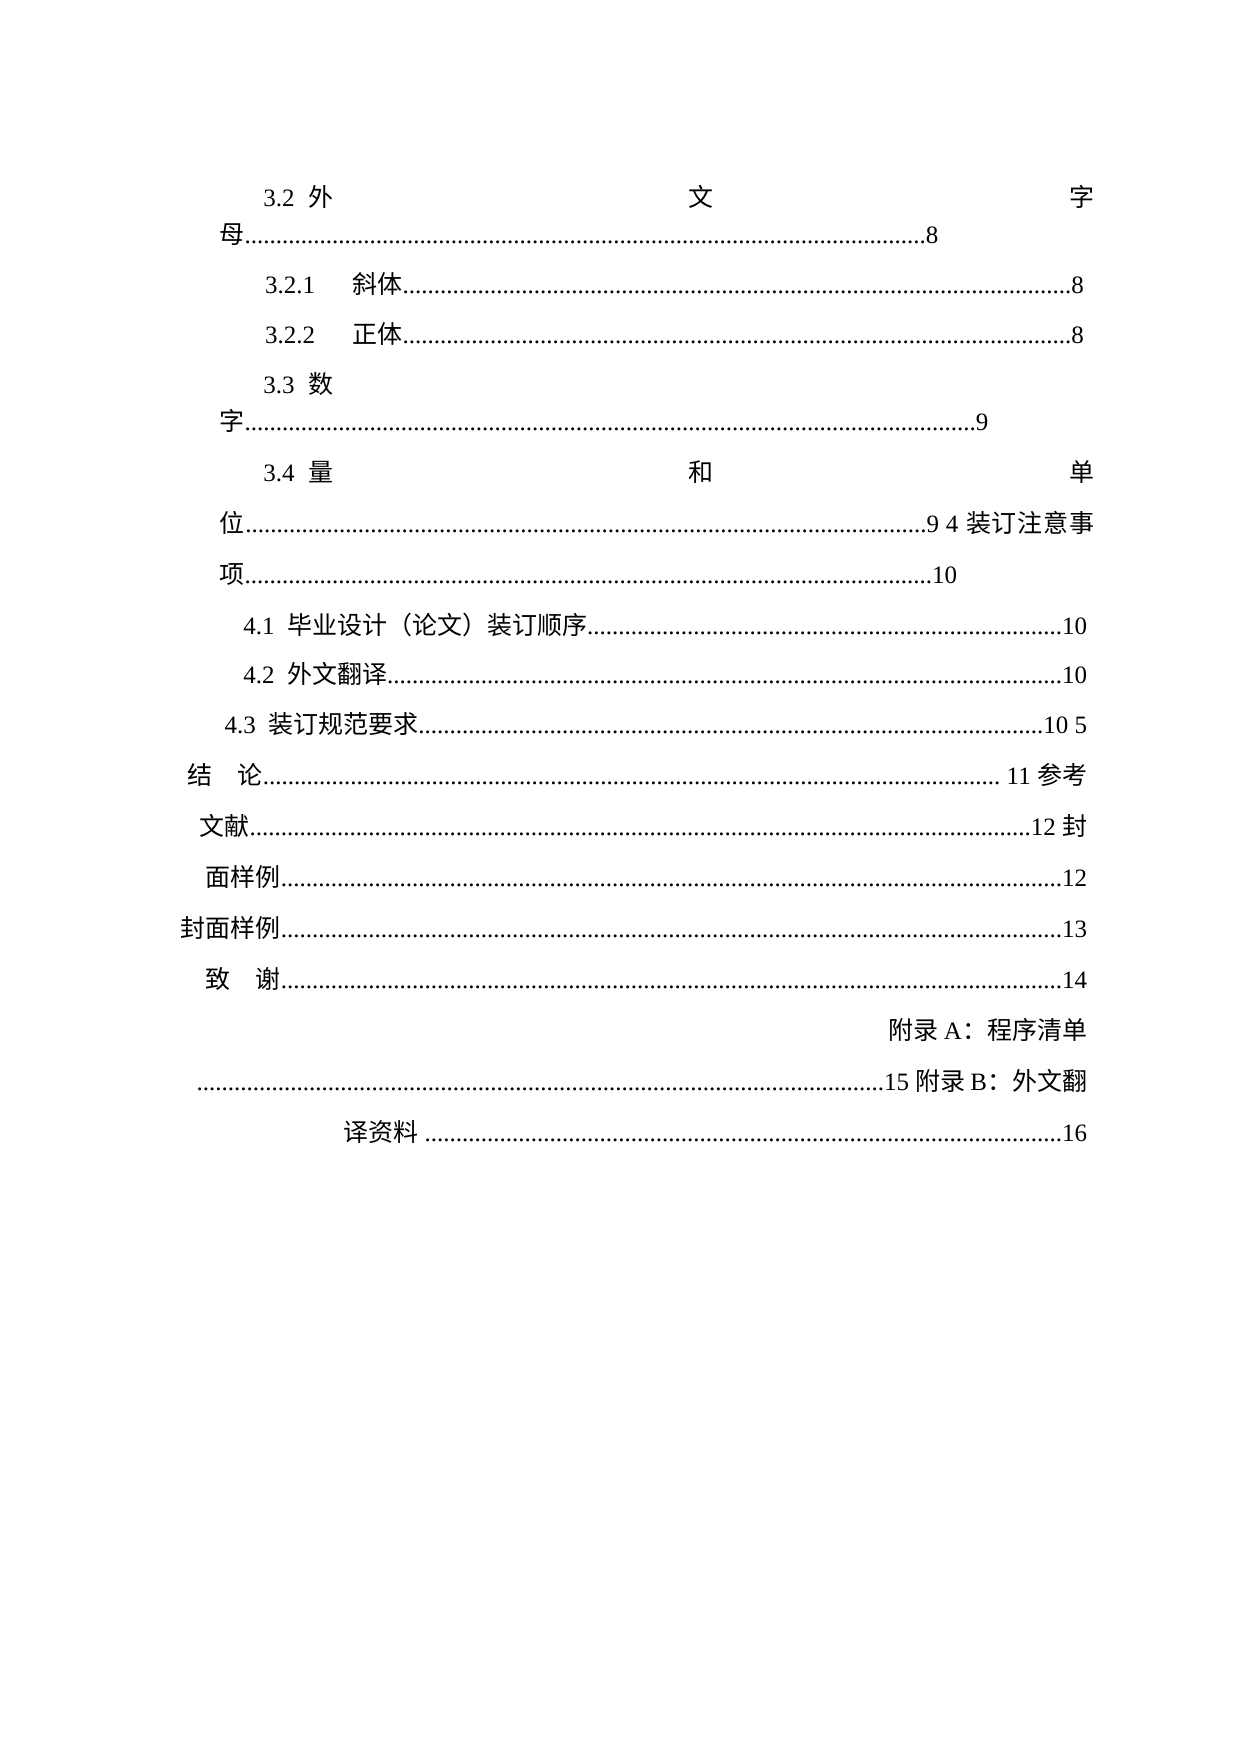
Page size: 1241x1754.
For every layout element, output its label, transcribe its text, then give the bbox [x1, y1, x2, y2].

list 毕业设计（论文）装订顺序............................................................................10 [177, 605, 1087, 642]
list 外文翻译............................................................................................................10 [177, 655, 1087, 691]
list 数字.....................................................................................................................9 [219, 365, 1094, 438]
list 量和单位.............................................................................................................9 4 装订注意事项..............................................................................................................10 [219, 452, 1094, 591]
list 装订规范要求....................................................................................................10 5 结 论...................................................................................................................... 11 参考文献.............................................................................................................................12 封面样例.............................................................................................................................12 封面样例.............................................................................................................................13 致 谢.............................................................................................................................14 附录A：程序清单 ..............................................................................................................15 附录B：外文翻译资料 ......................................................................................................16 [177, 704, 1087, 1149]
list 外文字母.............................................................................................................8 [219, 177, 1094, 250]
list 正体...........................................................................................................8 [265, 315, 1094, 351]
list 斜体...........................................................................................................8 [265, 264, 1094, 301]
